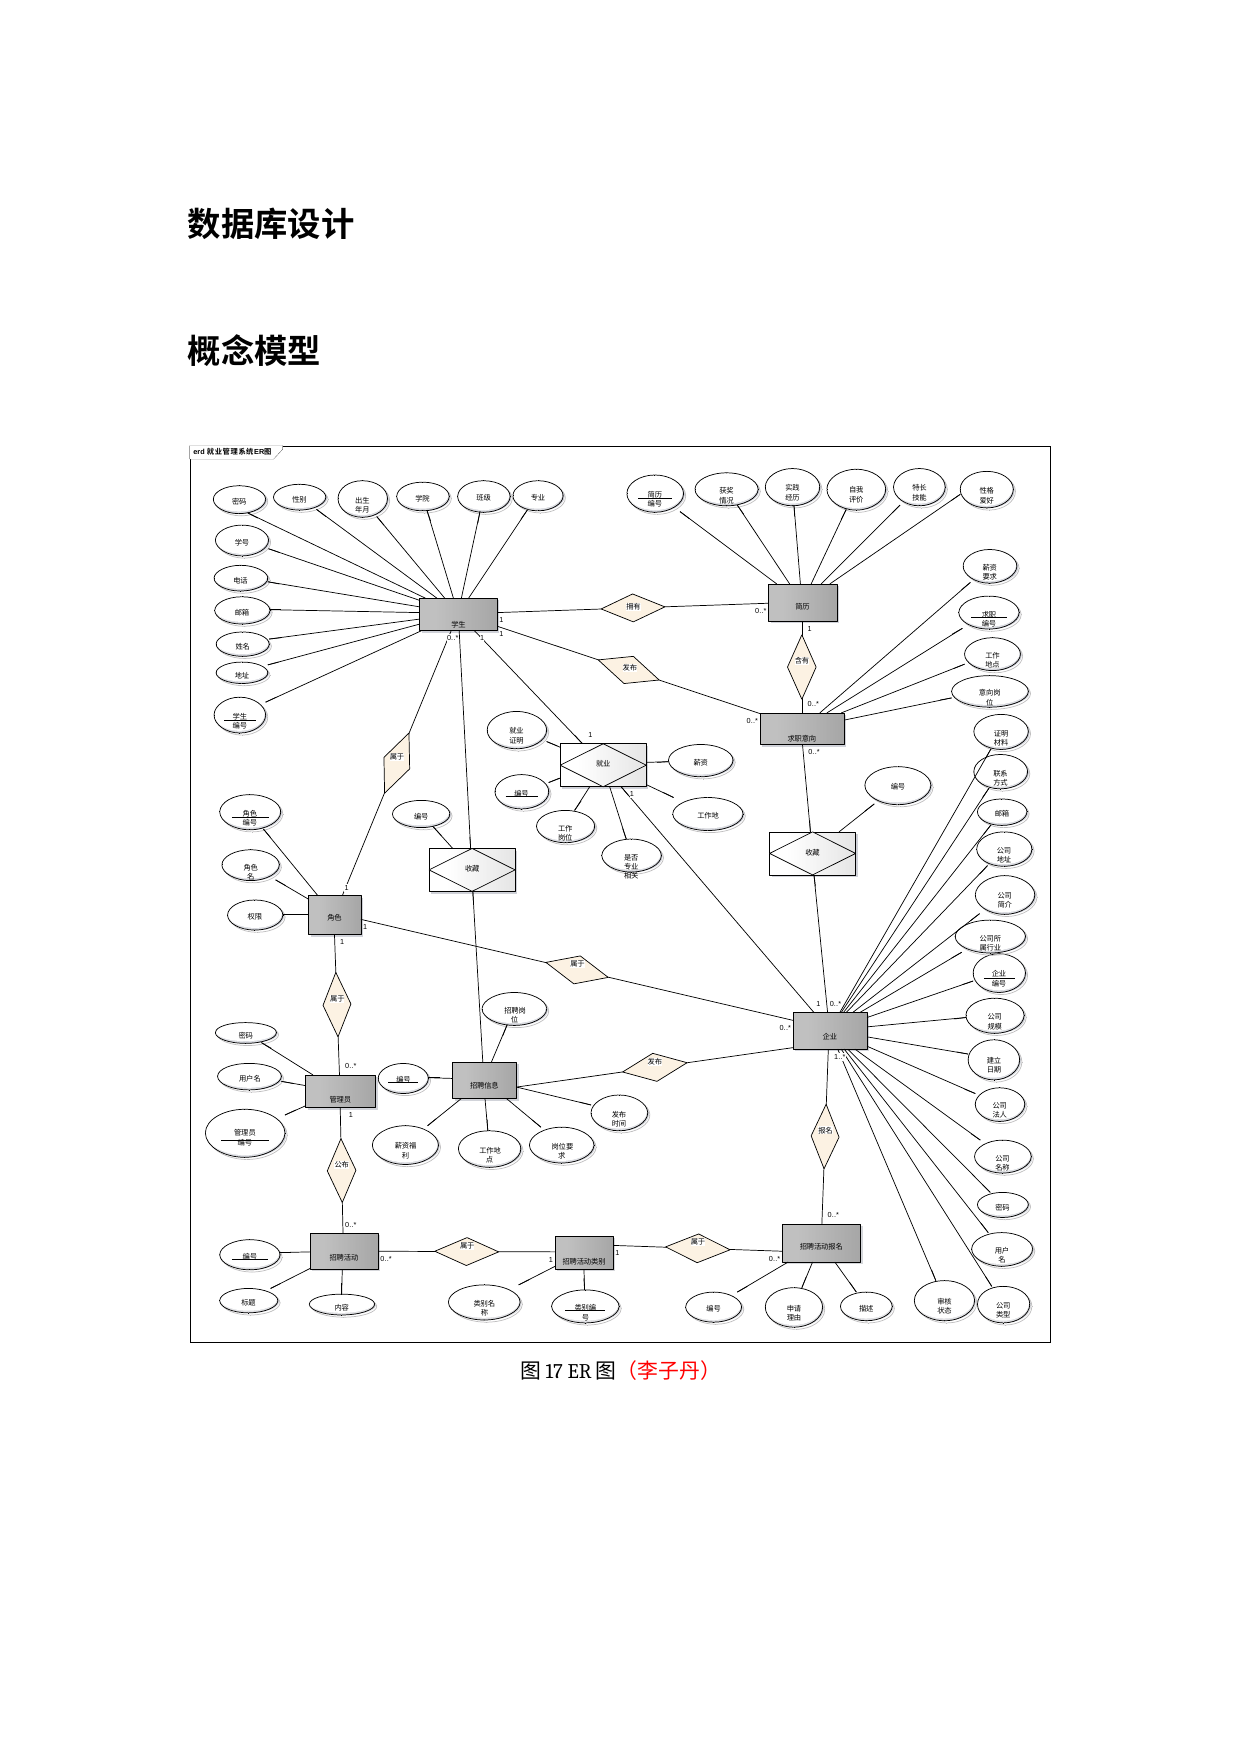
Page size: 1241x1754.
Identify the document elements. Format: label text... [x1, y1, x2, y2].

text 图 17 ER图（李子丹） [187, 1353, 1053, 1386]
subtitle 概念模型 [187, 316, 1053, 381]
subtitle 数据库设计 [187, 189, 1053, 254]
